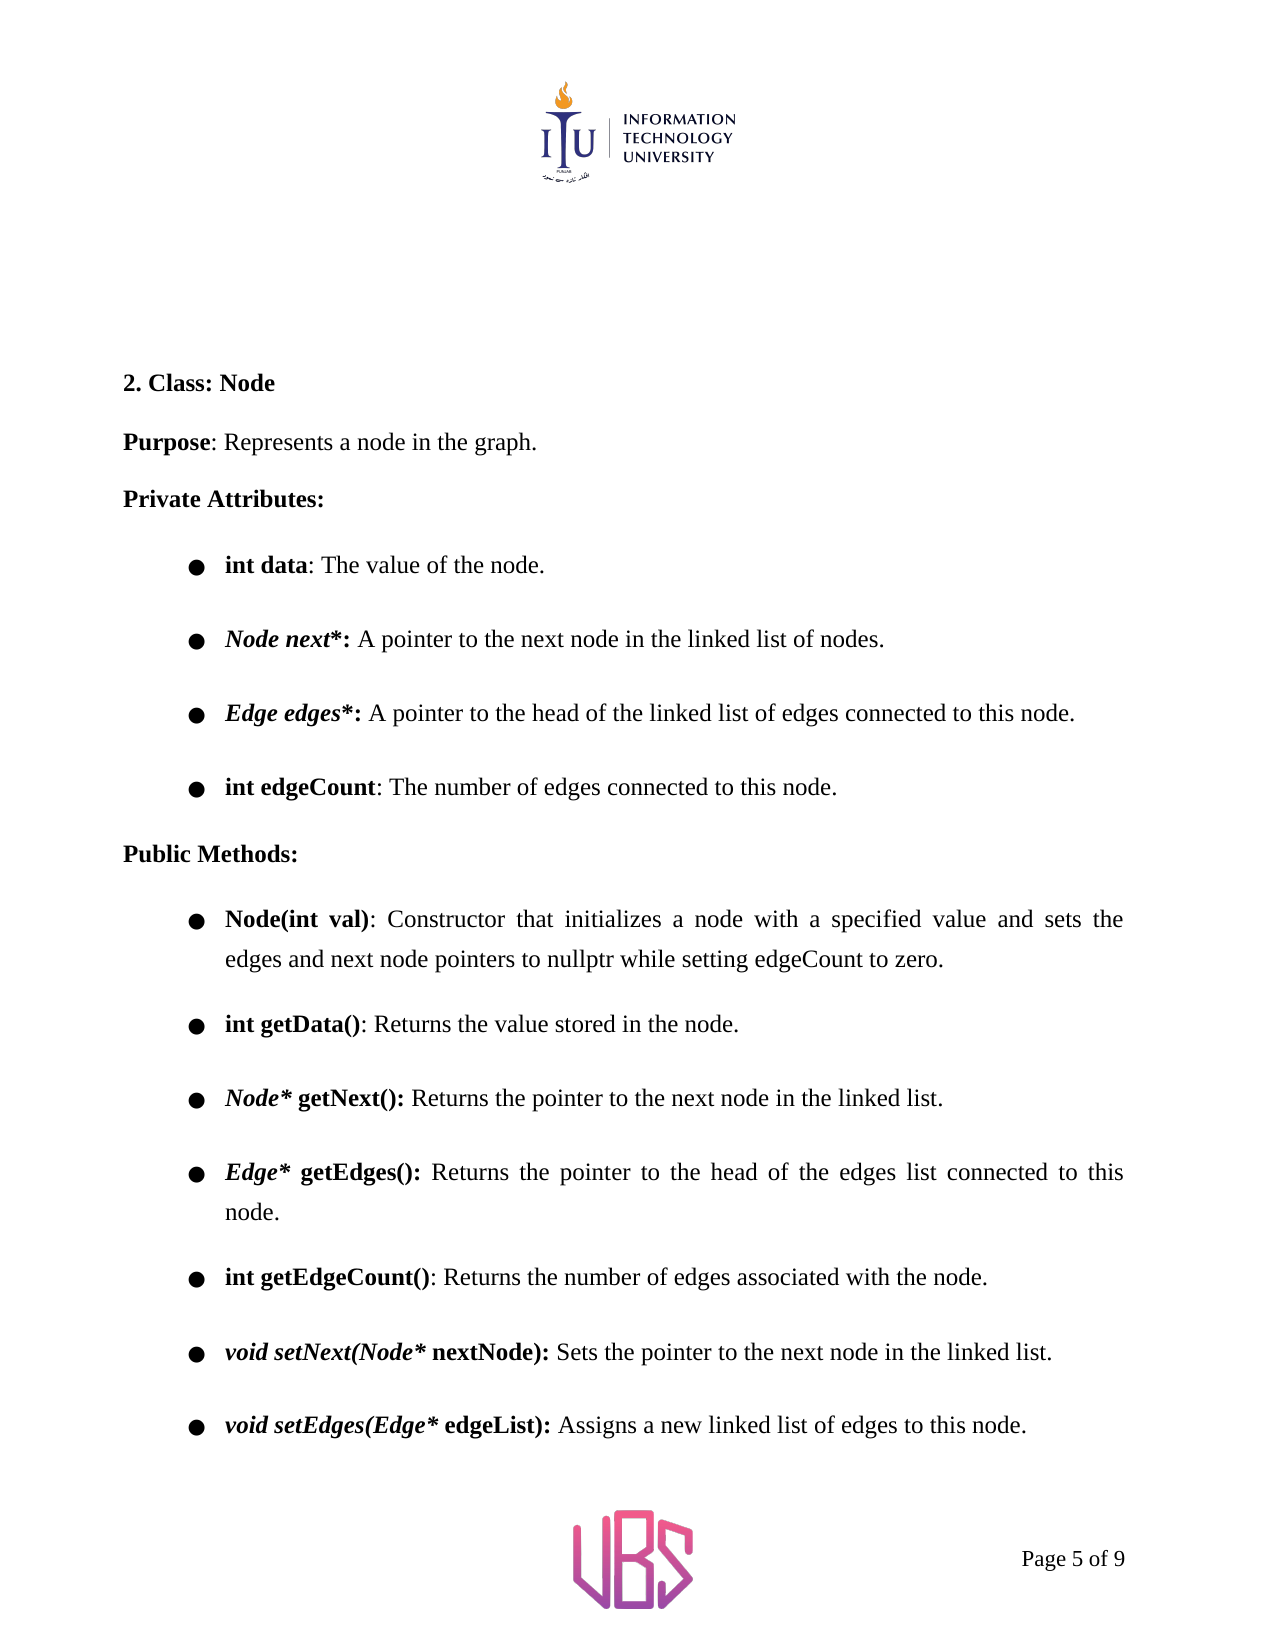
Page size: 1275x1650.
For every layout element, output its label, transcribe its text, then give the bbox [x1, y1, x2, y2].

list void setEdges(Edge* edgeList): Assigns a new linked list of edges to this node. [187, 1403, 1125, 1446]
list Node(int val): Constructor that initializes a node with a specified value and sets the edges and next node pointers to nullptr while setting edgeCount to zero. [187, 897, 1125, 973]
text 2. Class: Node [123, 368, 1125, 397]
text Public Methods: [123, 839, 1125, 868]
list int data: The value of the node. [187, 543, 1125, 585]
list int getData(): Returns the value stored in the node. [187, 1002, 1125, 1044]
list int getEdgeCount(): Returns the number of edges associated with the node. [187, 1255, 1125, 1298]
list Edge edges*: A pointer to the head of the linked list of edges connected to this node. [187, 691, 1125, 733]
text Purpose: Represents a node in the graph. [123, 427, 1125, 455]
list Node* getNext(): Returns the pointer to the next node in the linked list. [187, 1076, 1125, 1119]
picture [493, 75, 783, 191]
list void setNext(Node* nextNode): Sets the pointer to the next node in the linked list. [187, 1329, 1125, 1372]
list Node next*: A pointer to the next node in the linked list of nodes. [187, 617, 1125, 659]
list Edge* getEdges(): Returns the pointer to the head of the edges list connected to this node. [187, 1150, 1125, 1226]
list int edgeCount: The number of edges connected to this node. [187, 765, 1125, 807]
text Private Attributes: [123, 484, 1125, 513]
picture [547, 1492, 722, 1626]
